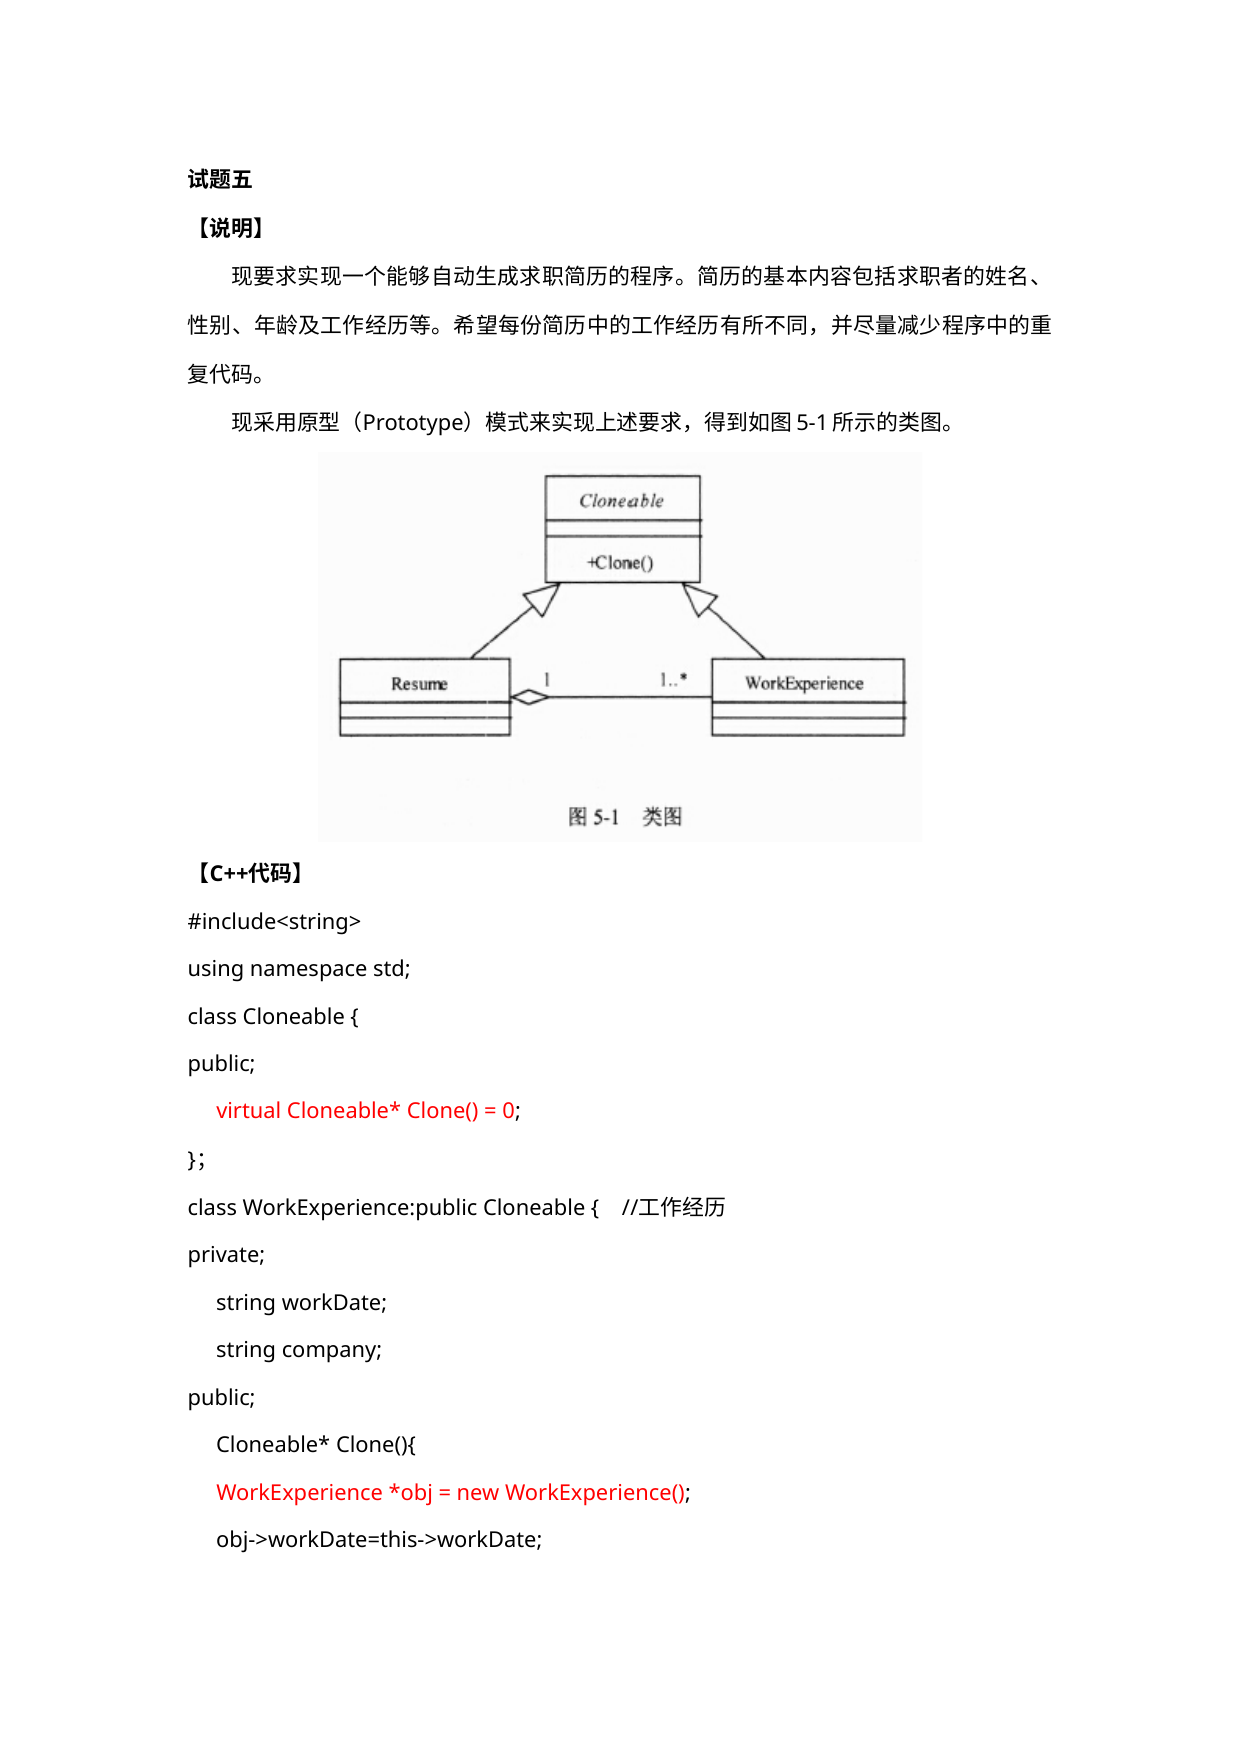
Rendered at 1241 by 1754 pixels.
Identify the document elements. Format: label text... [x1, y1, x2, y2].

text public; [187, 1047, 1053, 1079]
text 现要求实现一个能够自动生成求职简历的程序。简历的基本内容包括求职者的姓名、性别、年龄及工作经历等。希望每份简历中的工作经历有所不同，并尽量减少程序中的重复代码。 [187, 259, 1053, 389]
text 试题五 [187, 162, 1053, 194]
text private; [187, 1238, 1053, 1271]
text string workDate; [187, 1286, 1053, 1318]
text }； [187, 1141, 1053, 1174]
text 【说明】 [187, 210, 1053, 243]
text obj->workDate=this->workDate; [187, 1522, 1053, 1555]
picture [318, 452, 923, 842]
text string company; [187, 1333, 1053, 1365]
text #include<string> [187, 904, 1053, 937]
text using namespace std; [187, 952, 1053, 984]
text class WorkExperience:public Cloneable { //工作经历 [187, 1190, 1053, 1222]
text Cloneable* Clone(){ [187, 1428, 1053, 1460]
text public; [187, 1380, 1053, 1413]
text WorkExperience *obj = new WorkExperience(); [187, 1475, 1053, 1508]
text class Cloneable { [187, 999, 1053, 1032]
text 现采用原型（Prototype）模式来实现上述要求，得到如图5-1所示的类图。 [187, 404, 1053, 437]
text 【C++代码】 [187, 856, 1053, 889]
text virtual Cloneable* Clone() = 0; [187, 1094, 1053, 1127]
